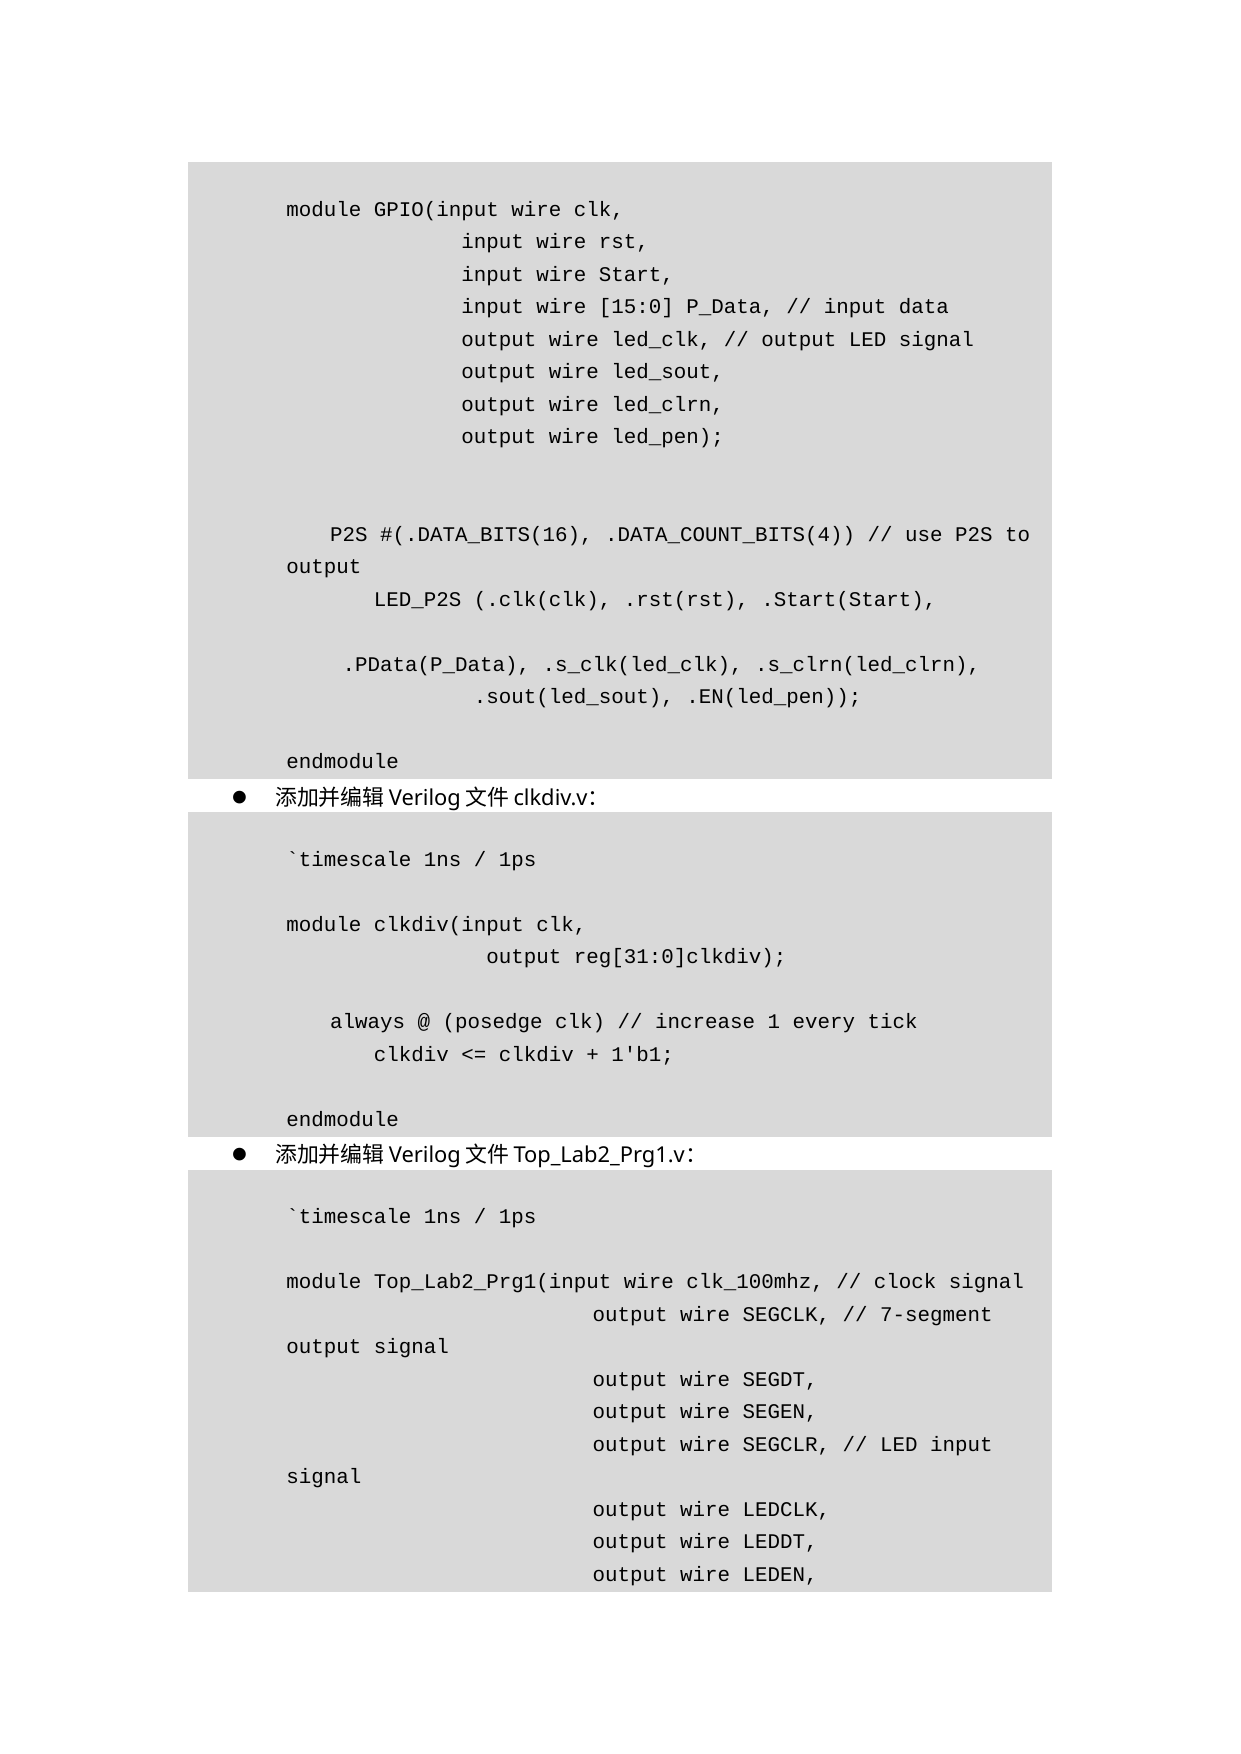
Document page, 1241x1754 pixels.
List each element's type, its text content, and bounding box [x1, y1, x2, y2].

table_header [188, 1170, 1052, 1592]
table_header `timescale 1ns / 1ps module clkdiv(input clk, output reg[31:0]clkdiv); always @ (posedge clk) // increase 1 every tick clkdiv <= clkdiv + 1'b1; endmodule [188, 812, 1052, 1137]
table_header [188, 162, 1052, 779]
list 添加并编辑Verilog文件Top_Lab2_Prg1.v： [231, 1137, 1053, 1169]
list 添加并编辑Verilog文件clkdiv.v： [231, 779, 1053, 812]
